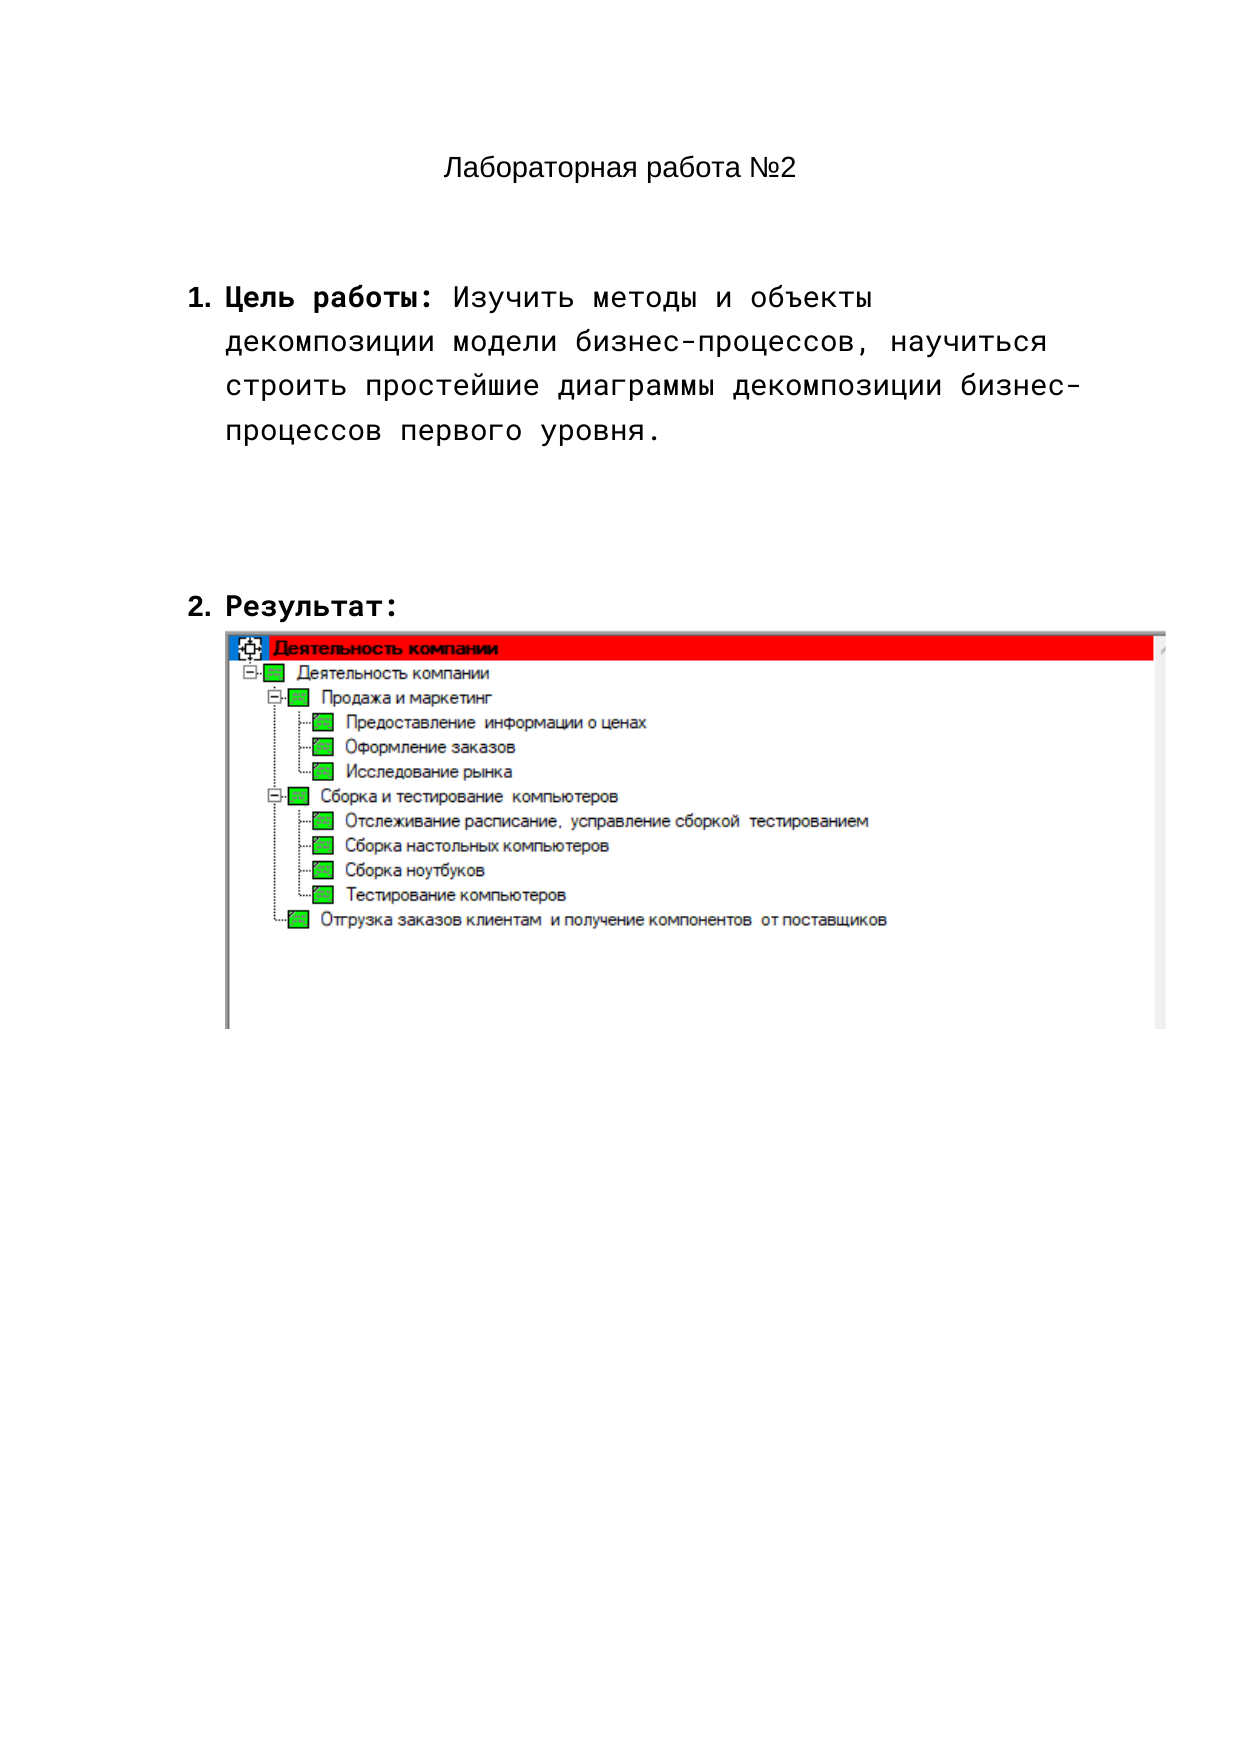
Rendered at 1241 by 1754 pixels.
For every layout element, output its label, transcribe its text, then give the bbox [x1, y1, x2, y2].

list Результат: [187, 586, 1090, 624]
list Цель работы: Изучить методы и объекты декомпозиции модели бизнес-процессов, научиться строить простейшие диаграммы декомпозиции бизнес-процессов первого уровня. [187, 277, 1090, 448]
text Лабораторная работа №2 [150, 150, 1090, 183]
picture [225, 630, 1166, 1029]
